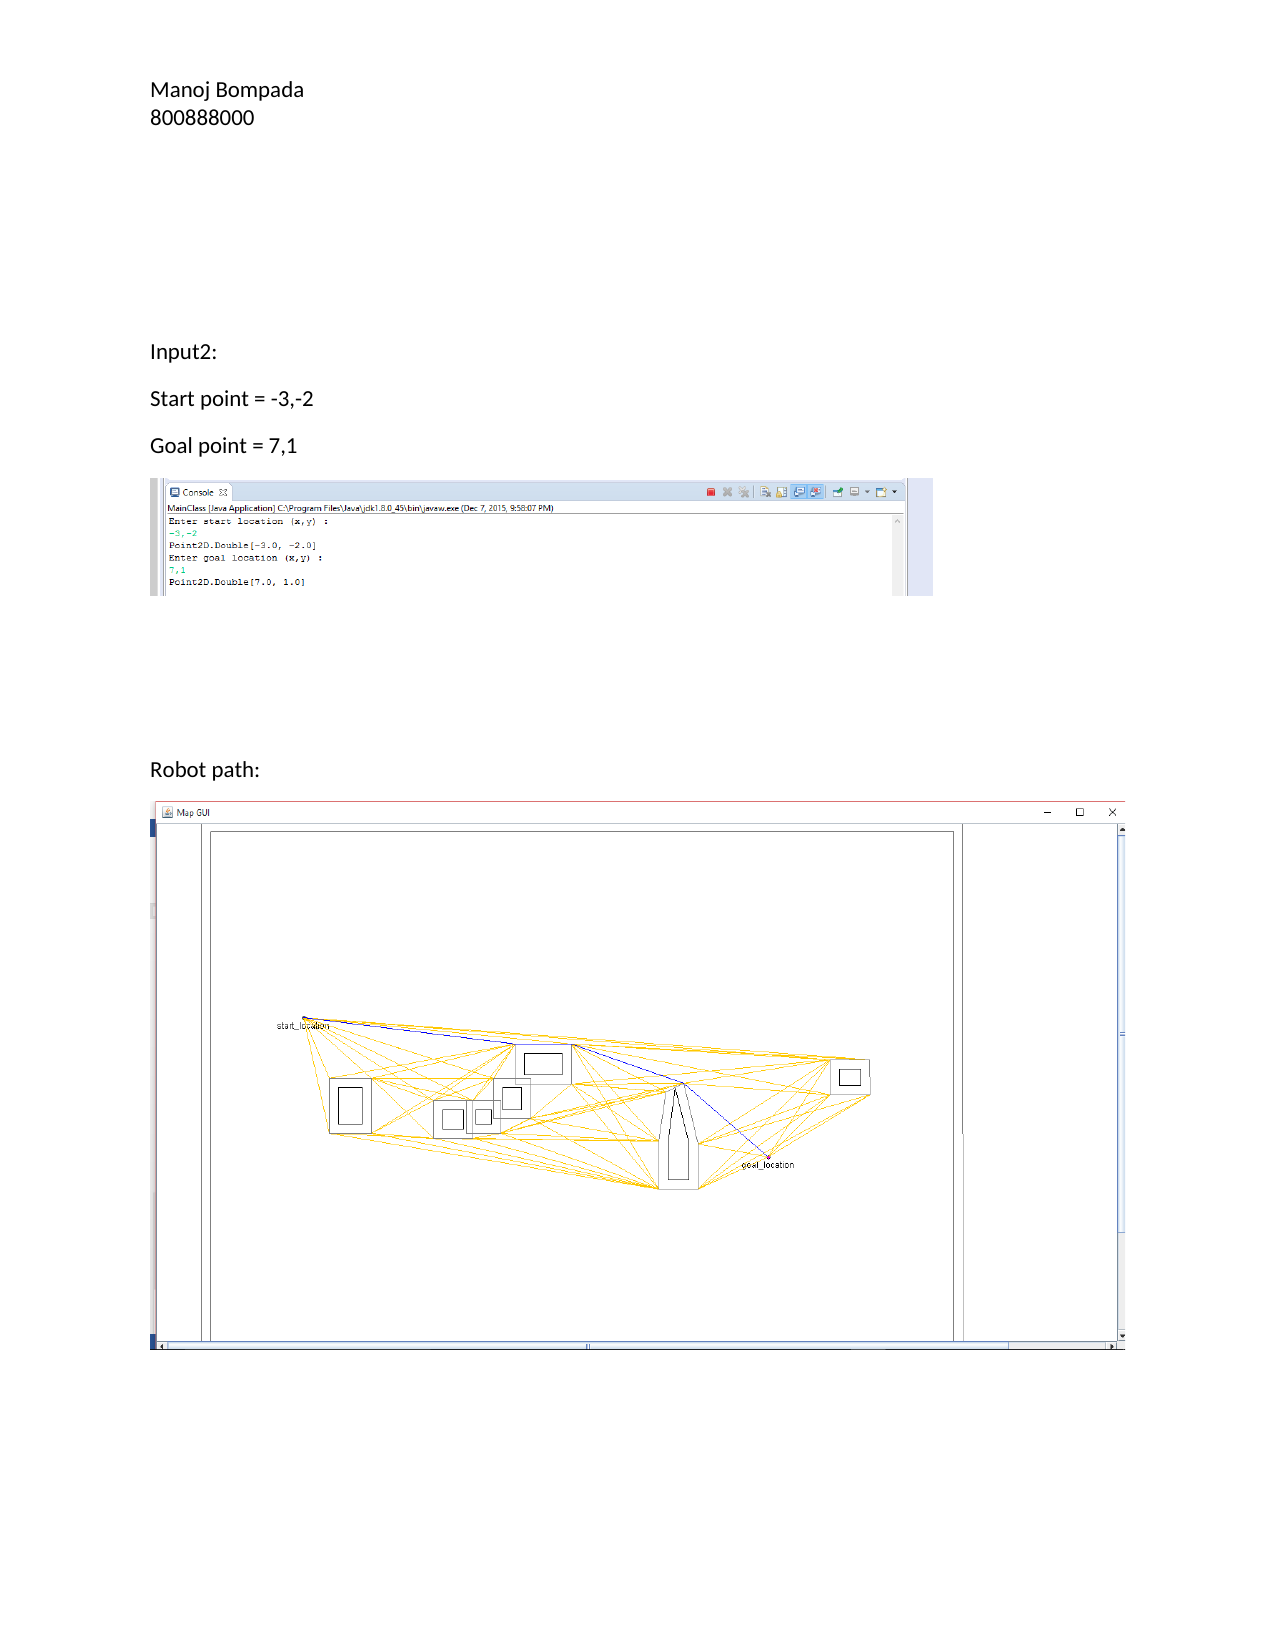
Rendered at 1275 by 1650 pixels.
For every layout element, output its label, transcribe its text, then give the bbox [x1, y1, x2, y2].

text Goal point = 7,1 [150, 431, 1125, 459]
text Start point = -3,-2 [150, 384, 1125, 412]
picture [150, 478, 933, 596]
text Robot path: [150, 755, 1125, 783]
picture [150, 801, 1125, 1350]
text Input2: [150, 337, 1125, 366]
